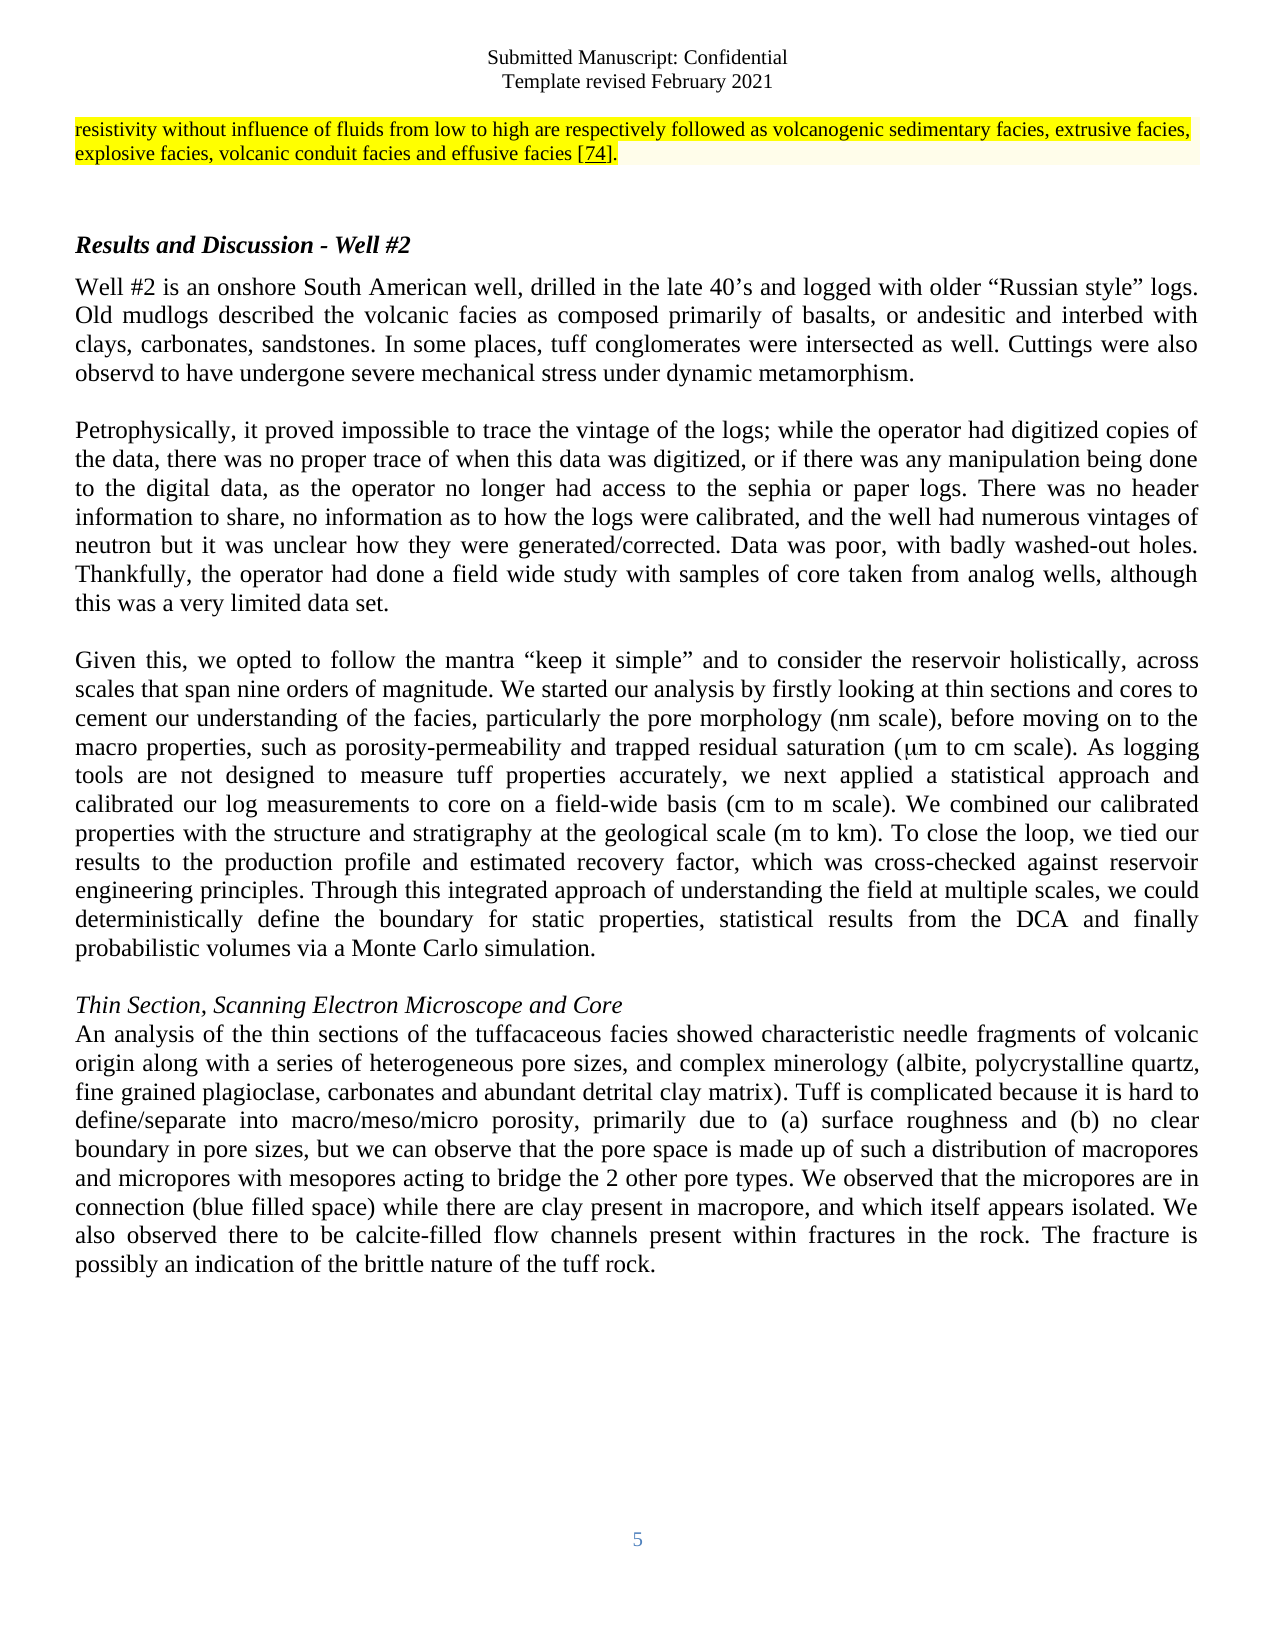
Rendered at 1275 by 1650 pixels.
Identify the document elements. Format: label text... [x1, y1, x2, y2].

text Petrophysically, it proved impossible to trace the vintage of the logs; while the operator had digitized copies of the data, there was no proper trace of when this data was digitized, or if there was any manipulation being done to the digital data, as the operator no longer had access to the sephia or paper logs. There was no header information to share, no information as to how the logs were calibrated, and the well had numerous vintages of neutron but it was unclear how they were generated/corrected. Data was poor, with badly washed-out holes. Thankfully, the operator had done a field wide study with samples of core taken from analog wells, although this was a very limited data set. [75, 416, 1200, 617]
text Well #2 is an onshore South American well, drilled in the late 40’s and logged with older “Russian style” logs. Old mudlogs described the volcanic facies as composed primarily of basalts, or andesitic and interbed with clays, carbonates, sandstones. In some places, tuff conglomerates were intersected as well. Cuttings were also observd to have undergone severe mechanical stress under dynamic metamorphism. [75, 272, 1200, 387]
subtitle Results and Discussion - Well #2 [75, 231, 1200, 259]
text An analysis of the thin sections of the tuffacaceous facies showed characteristic needle fragments of volcanic origin along with a series of heterogeneous pore sizes, and complex minerology (albite, polycrystalline quartz, fine grained plagioclase, carbonates and abundant detrital clay matrix). Tuff is complicated because it is hard to define/separate into macro/meso/micro porosity, primarily due to (a) surface roughness and (b) no clear boundary in pore sizes, but we can observe that the pore space is made up of such a distribution of macropores and micropores with mesopores acting to bridge the 2 other pore types. We observed that the micropores are in connection (blue filled space) while there are clay present in macropore, and which itself appears isolated. We also observed there to be calcite-filled flow channels present within fractures in the rock. The fracture is possibly an indication of the brittle nature of the tuff rock. [75, 1019, 1200, 1278]
text Given this, we opted to follow the mantra “keep it simple” and to consider the reservoir holistically, across scales that span nine orders of magnitude. We started our analysis by firstly looking at thin sections and cores to cement our understanding of the facies, particularly the pore morphology (nm scale), before moving on to the macro properties, such as porosity-permeability and trapped residual saturation (mm to cm scale). As logging tools are not designed to measure tuff properties accurately, we next applied a statistical approach and calibrated our log measurements to core on a field-wide basis (cm to m scale). We combined our calibrated properties with the structure and stratigraphy at the geological scale (m to km). To close the loop, we tied our results to the production profile and estimated recovery factor, which was cross-checked against reservoir engineering principles. Through this integrated approach of understanding the field at multiple scales, we could deterministically define the boundary for static properties, statistical results from the DCA and finally probabilistic volumes via a Monte Carlo simulation. [75, 646, 1200, 962]
text Thin Section, Scanning Electron Microscope and Core [75, 991, 1200, 1019]
